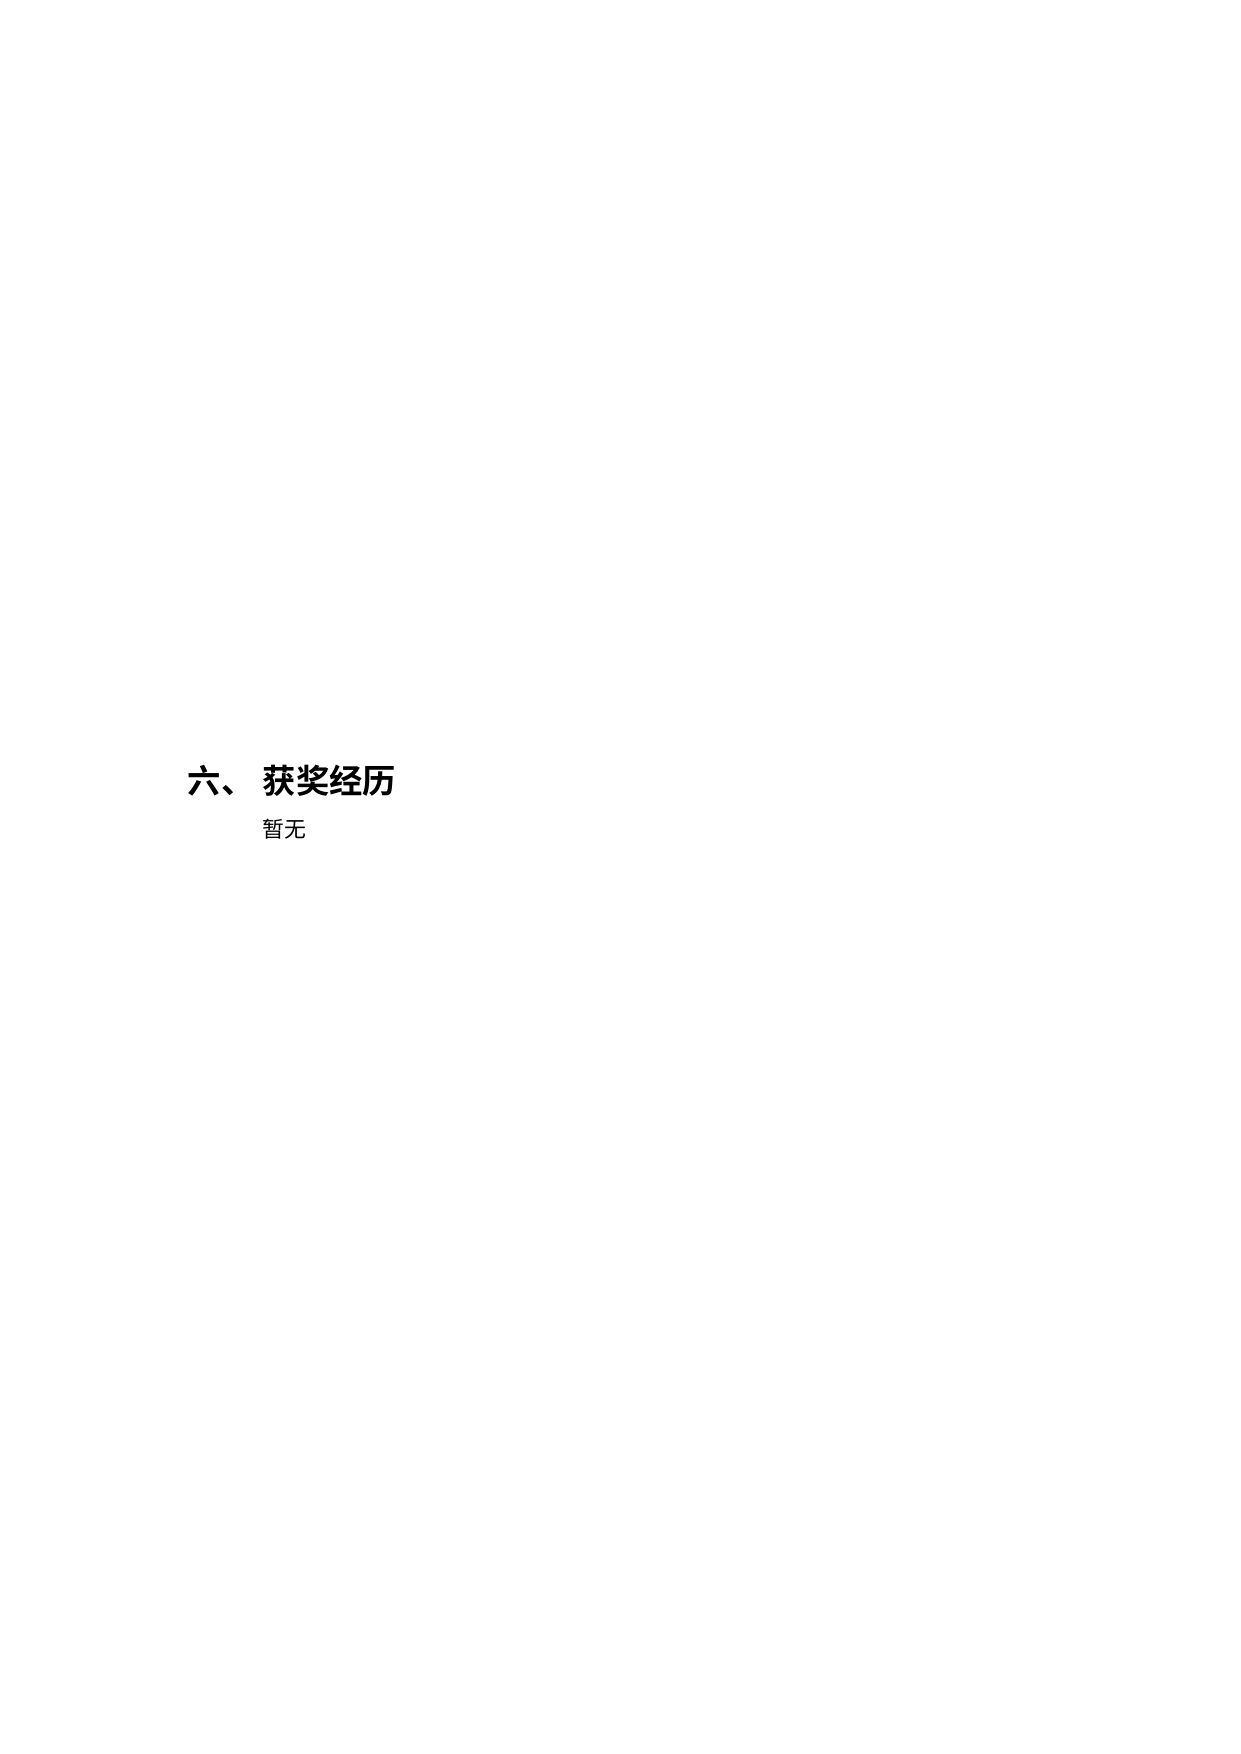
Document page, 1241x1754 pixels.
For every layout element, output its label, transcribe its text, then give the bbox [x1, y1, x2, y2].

list 暂无 [262, 812, 1053, 844]
list 获奖经历 [187, 747, 1053, 812]
